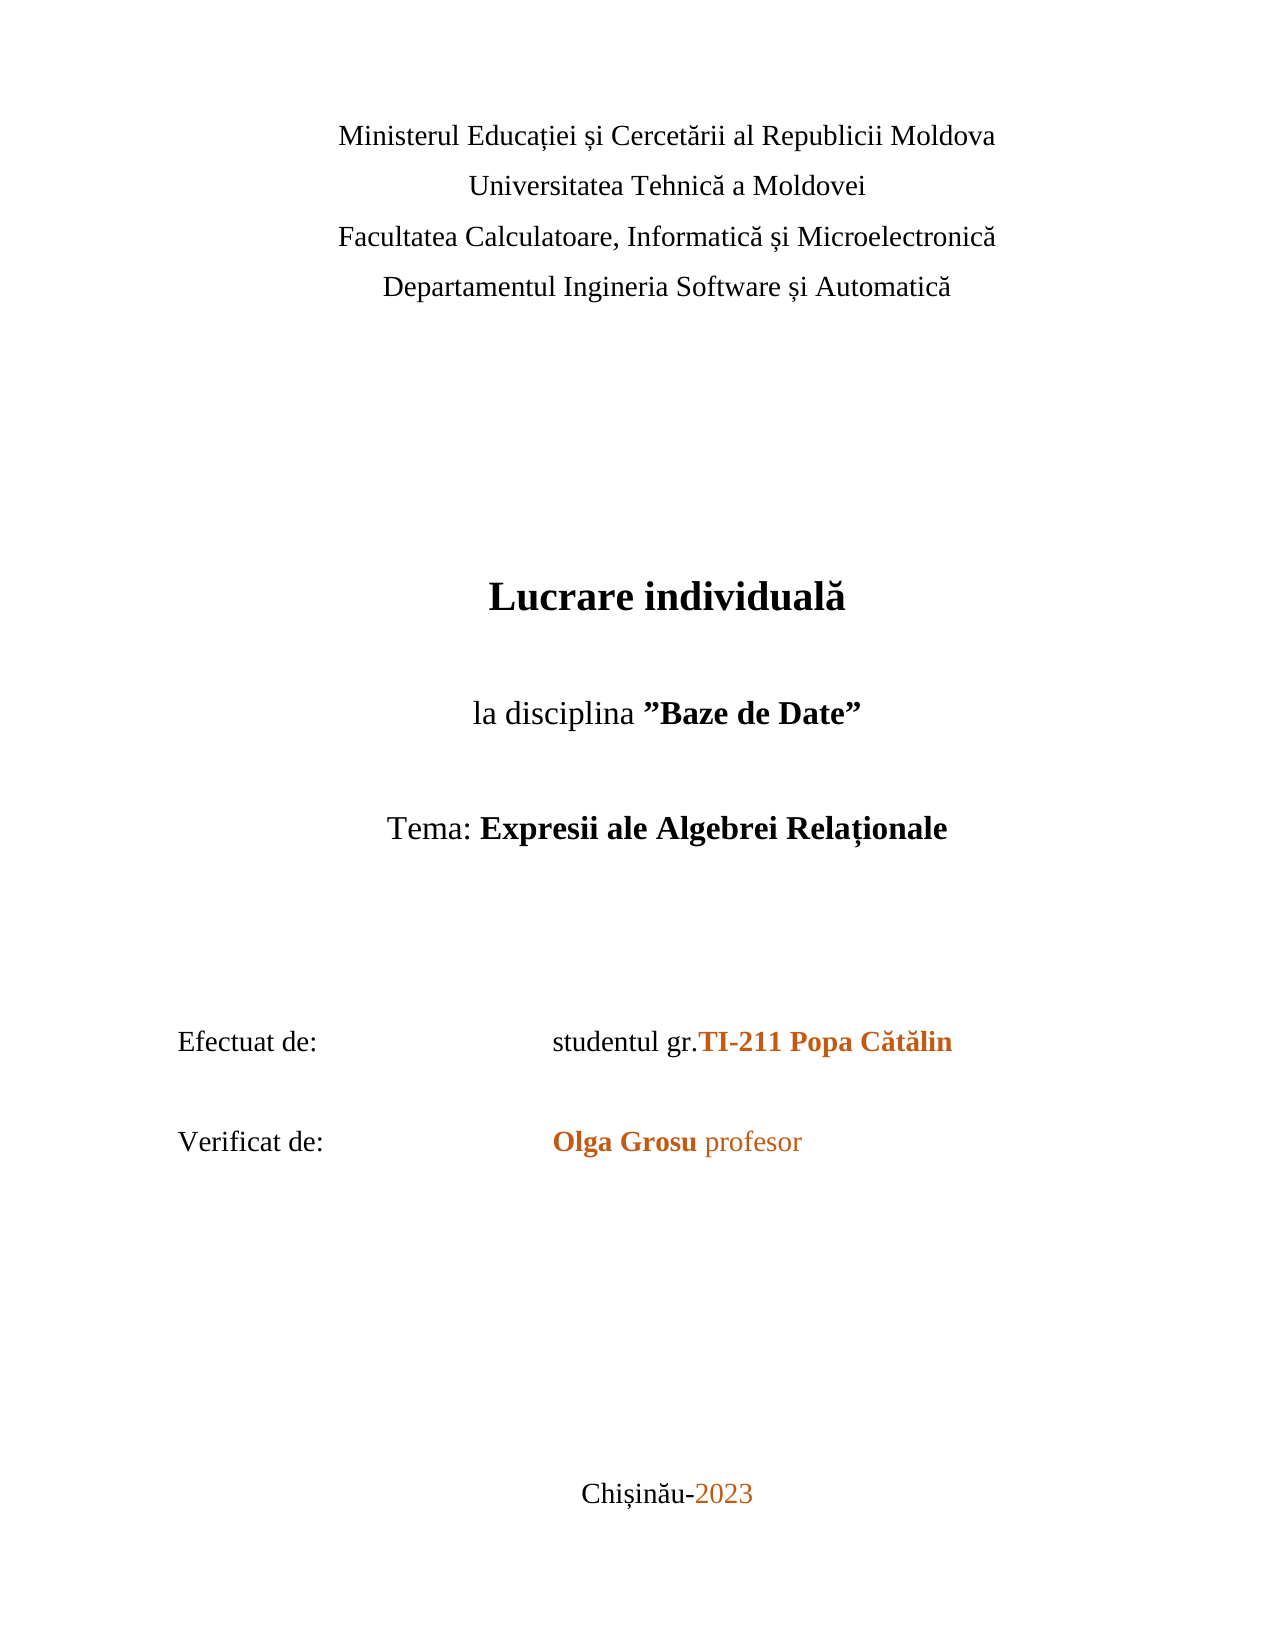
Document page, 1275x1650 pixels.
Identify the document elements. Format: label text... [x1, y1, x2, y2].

text Tema: Expresii ale Algebrei Relaționale [177, 808, 1157, 846]
text Verificat de: Olga Grosu profesor [177, 1124, 1157, 1158]
text Departamentul Ingineria Software și Automatică [177, 269, 1157, 303]
text Facultatea Calculatoare, Informatică și Microelectronică [177, 219, 1157, 252]
text Universitatea Tehnică a Moldovei [177, 168, 1157, 202]
text Efectuat de: studentul gr.TI-211 Popa Cătălin [177, 1024, 1157, 1057]
text Chișinău-2023 [177, 1477, 1157, 1510]
text Ministerul Educației și Cercetării al Republicii Moldova [177, 118, 1157, 152]
text Lucrare individuală [177, 571, 1157, 619]
text la disciplina ”Baze de Date” [177, 693, 1157, 731]
